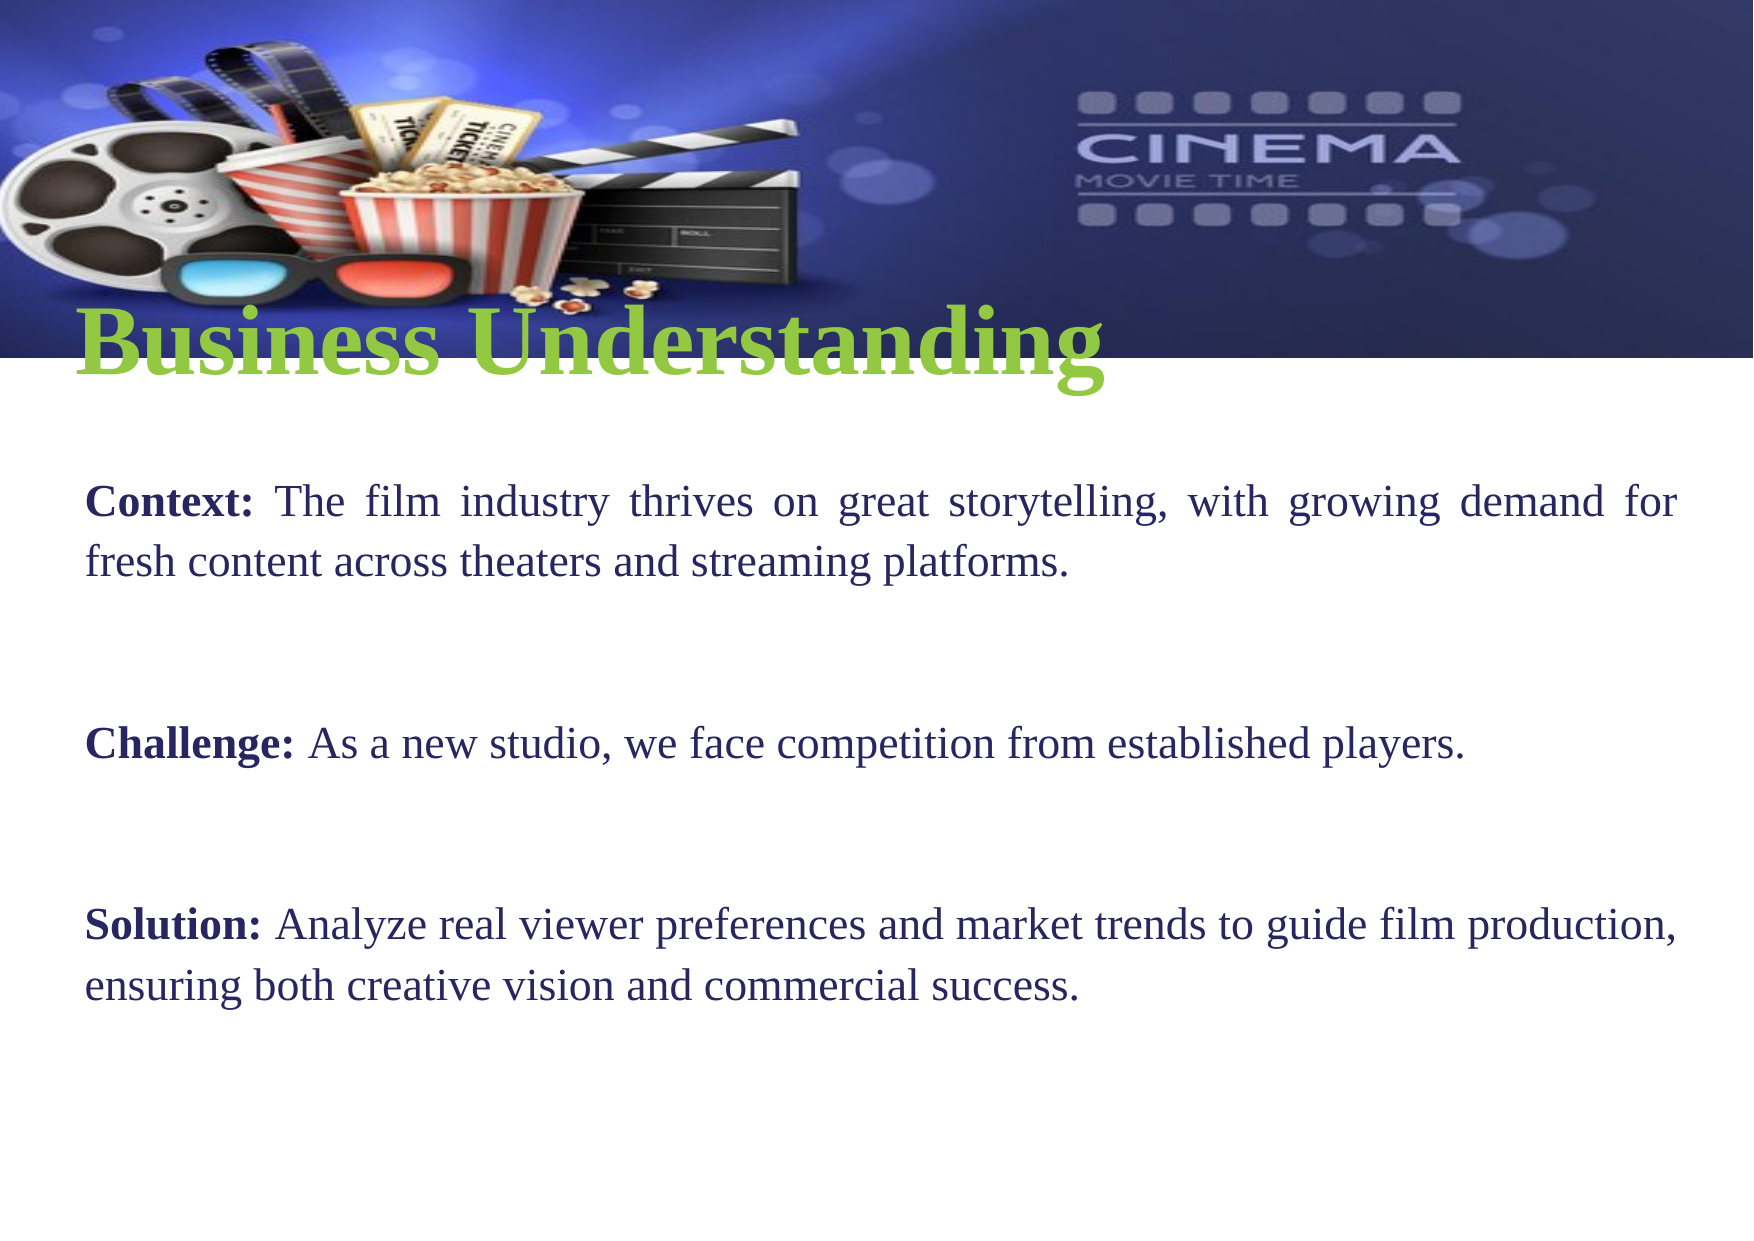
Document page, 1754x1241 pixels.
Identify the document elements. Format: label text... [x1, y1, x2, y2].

text Context: The film industry thrives on great storytelling, with growing demand for fresh content across theaters and streaming platforms. [84, 473, 1679, 587]
text Challenge: As a new studio, we face competition from established players. [84, 715, 1679, 768]
text Solution: Analyze real viewer preferences and market trends to guide film production, ensuring both creative vision and commercial success. [84, 897, 1679, 1010]
picture [0, 0, 1753, 358]
text Business Understanding [75, 281, 1679, 396]
